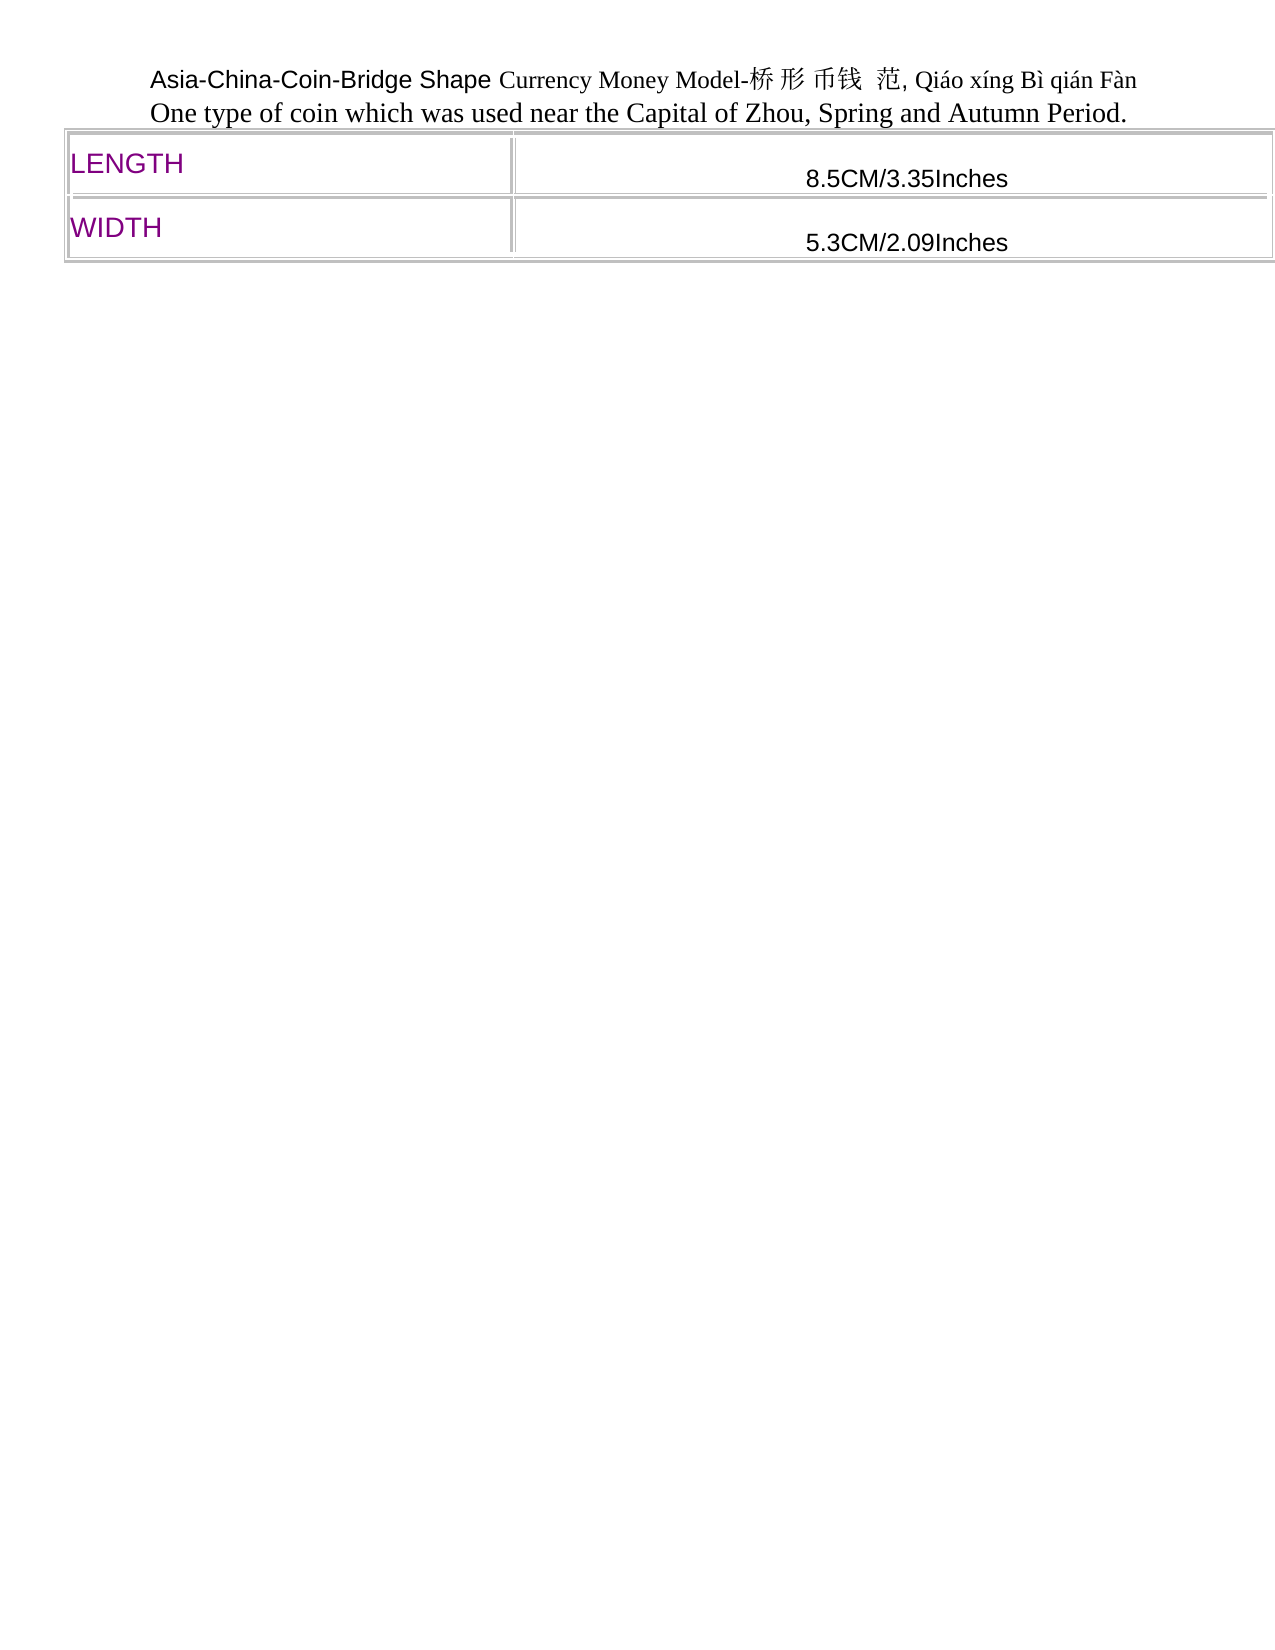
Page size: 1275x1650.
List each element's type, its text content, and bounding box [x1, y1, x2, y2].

table_cell 5.3CM/2.09Inches [513, 193, 1275, 257]
table_header 8.5CM/3.35Inches [513, 130, 1275, 192]
text One type of coin which was used near the Capital of Zhou, Spring and Autumn Period. [150, 96, 1215, 128]
table_header LENGTH [70, 135, 513, 192]
text Asia-China-Coin-Bridge Shape Currency Money Model-桥 形 币钱 范, Qiáo xíng Bì qián Fàn [150, 60, 1215, 96]
table_cell WIDTH [67, 193, 513, 257]
